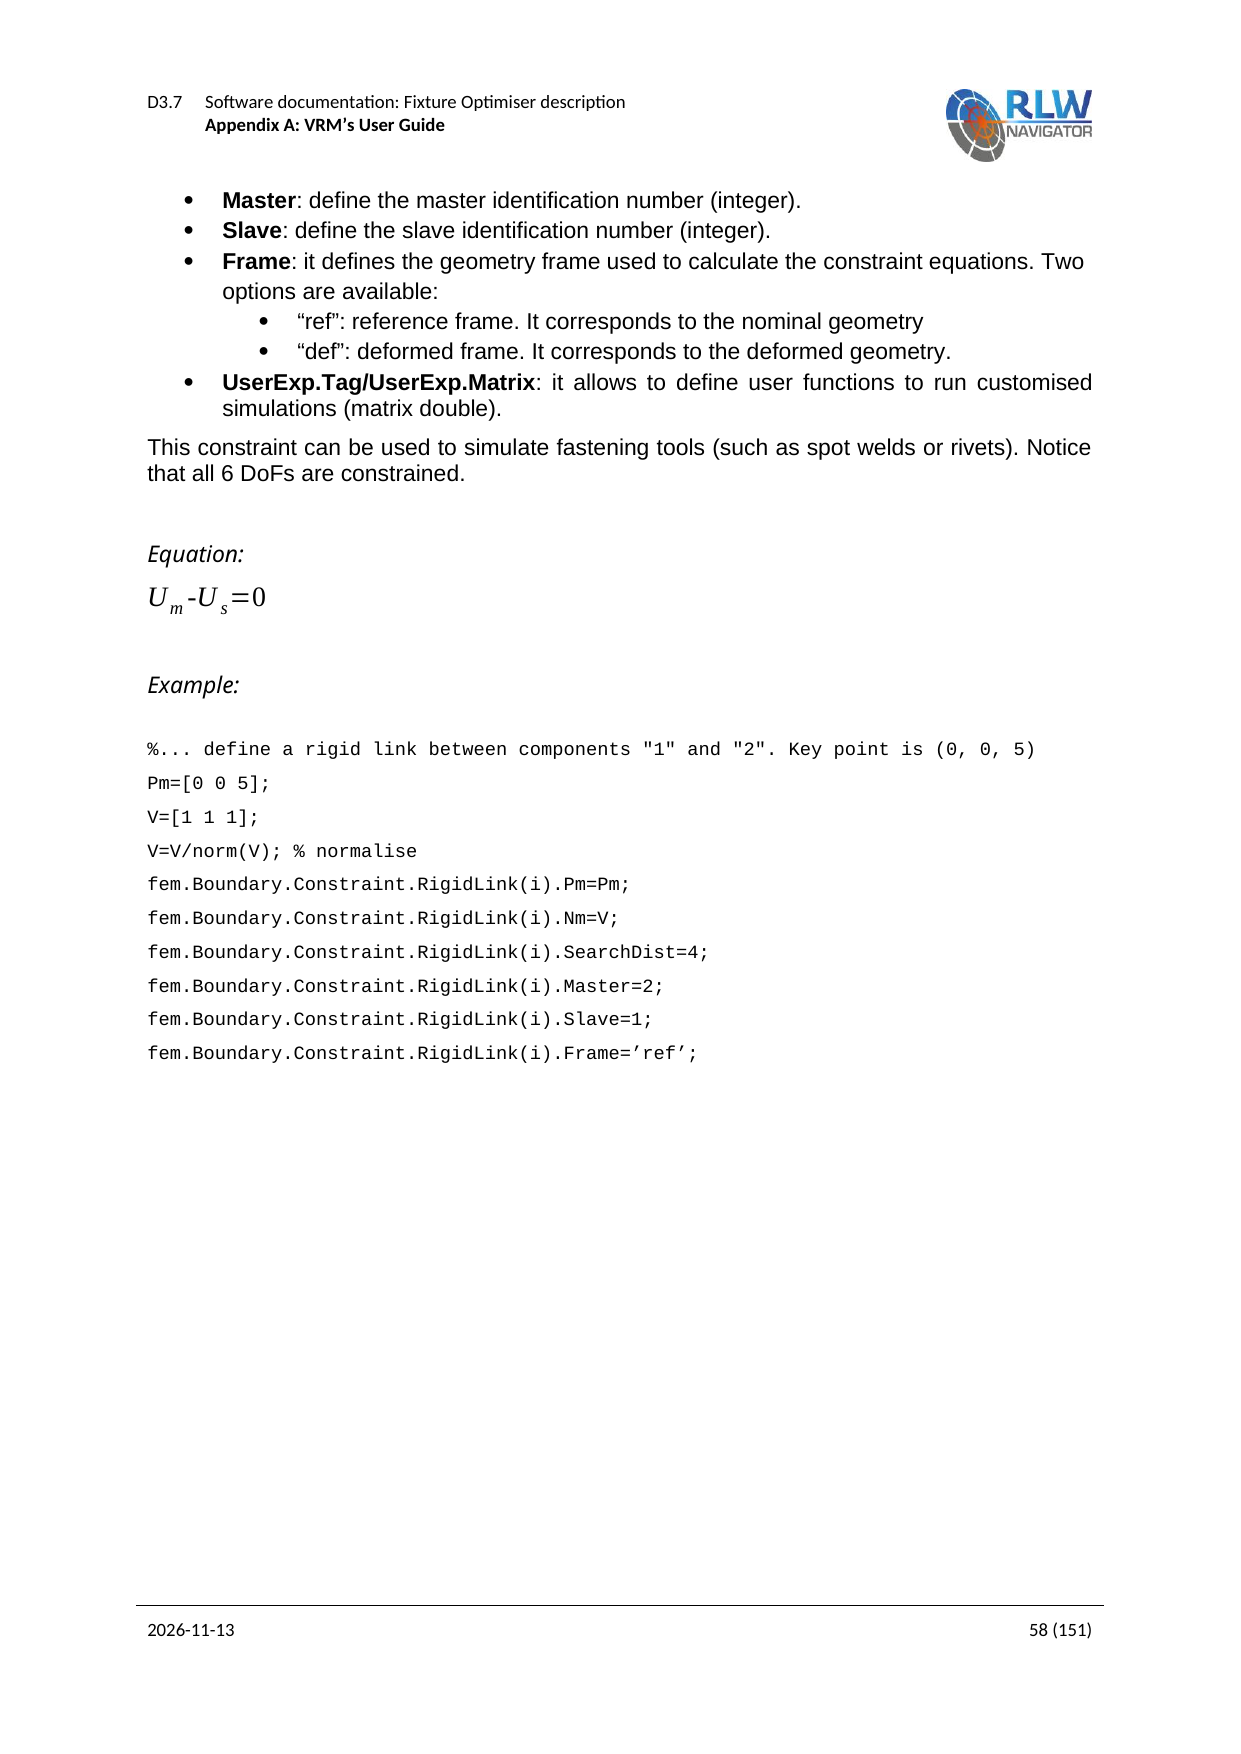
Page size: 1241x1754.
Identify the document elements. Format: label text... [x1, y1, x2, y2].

text Equation: [147, 538, 1093, 569]
text fem.Boundary.Constraint.RigidLink(i).Pm=Pm; [147, 875, 1093, 896]
picture [946, 89, 1092, 162]
list “def”: deformed frame. It corresponds to the deformed geometry. [259, 338, 1093, 364]
list “ref”: reference frame. It corresponds to the nominal geometry [259, 308, 1093, 334]
list Frame: it defines the geometry frame used to calculate the constraint equations. Two options are available: [184, 248, 1093, 304]
text Example: [147, 669, 1093, 700]
text This constraint can be used to simulate fastening tools (such as spot welds or rivets). Notice that all 6 DoFs are constrained. [147, 434, 1093, 486]
list Master: define the master identification number (integer). [184, 187, 1093, 213]
list Slave: define the slave identification number (integer). [184, 217, 1093, 244]
text %... define a rigid link between components "1" and "2". Key point is (0, 0, 5) [147, 740, 1093, 761]
text V=V/norm(V); % normalise [147, 841, 1093, 863]
text Pm=[0 0 5]; [147, 774, 1093, 795]
text fem.Boundary.Constraint.RigidLink(i).SearchDist=4; [147, 943, 1093, 964]
text V=[1 1 1]; [147, 808, 1093, 829]
text fem.Boundary.Constraint.RigidLink(i).Frame=’ref’; [147, 1044, 1093, 1065]
text fem.Boundary.Constraint.RigidLink(i).Slave=1; [147, 1010, 1093, 1031]
text fem.Boundary.Constraint.RigidLink(i).Master=2; [147, 976, 1093, 998]
text fem.Boundary.Constraint.RigidLink(i).Nm=V; [147, 909, 1093, 930]
list UserExp.Tag/UserExp.Matrix: it allows to define user functions to run customised simulations (matrix double). [184, 368, 1093, 421]
